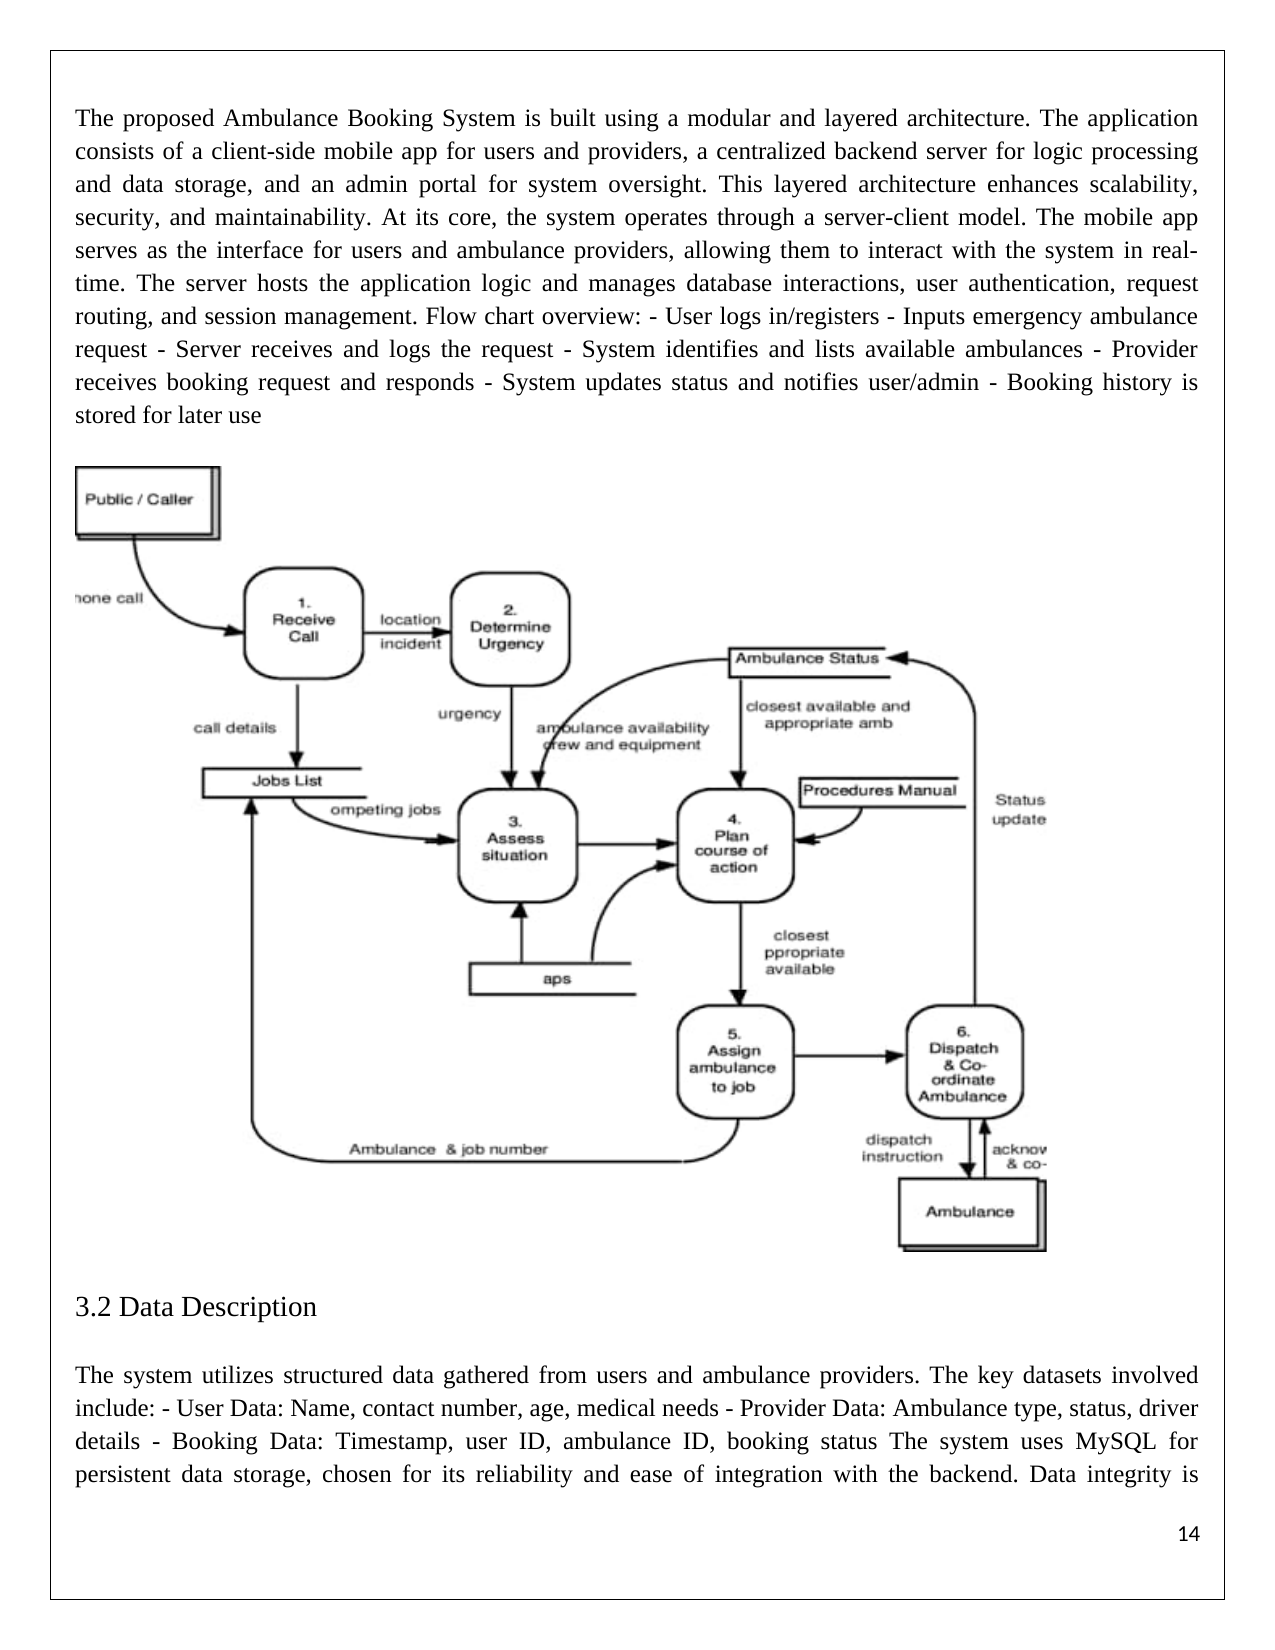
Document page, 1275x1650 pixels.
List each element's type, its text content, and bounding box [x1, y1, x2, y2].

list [75, 1360, 1200, 1488]
list The proposed Ambulance Booking System is built using a modular and layered architecture. The application consists of a client-side mobile app for users and providers, a centralized backend server for logic processing and data storage, and an admin portal for system oversight. This layered architecture enhances scalability, security, and maintainability. At its core, the system operates through a server-client model. The mobile app serves as the interface for users and ambulance providers, allowing them to interact with the system in real-time. The server hosts the application logic and manages database interactions, user authentication, request routing, and session management. Flow chart overview: - User logs in/registers - Inputs emergency ambulance request - Server receives and logs the request - System identifies and lists available ambulances - Provider receives booking request and responds - System updates status and notifies user/admin - Booking history is stored for later use [75, 103, 1200, 429]
list 3.2 Data Description [75, 1289, 1200, 1322]
picture [75, 466, 1047, 1252]
